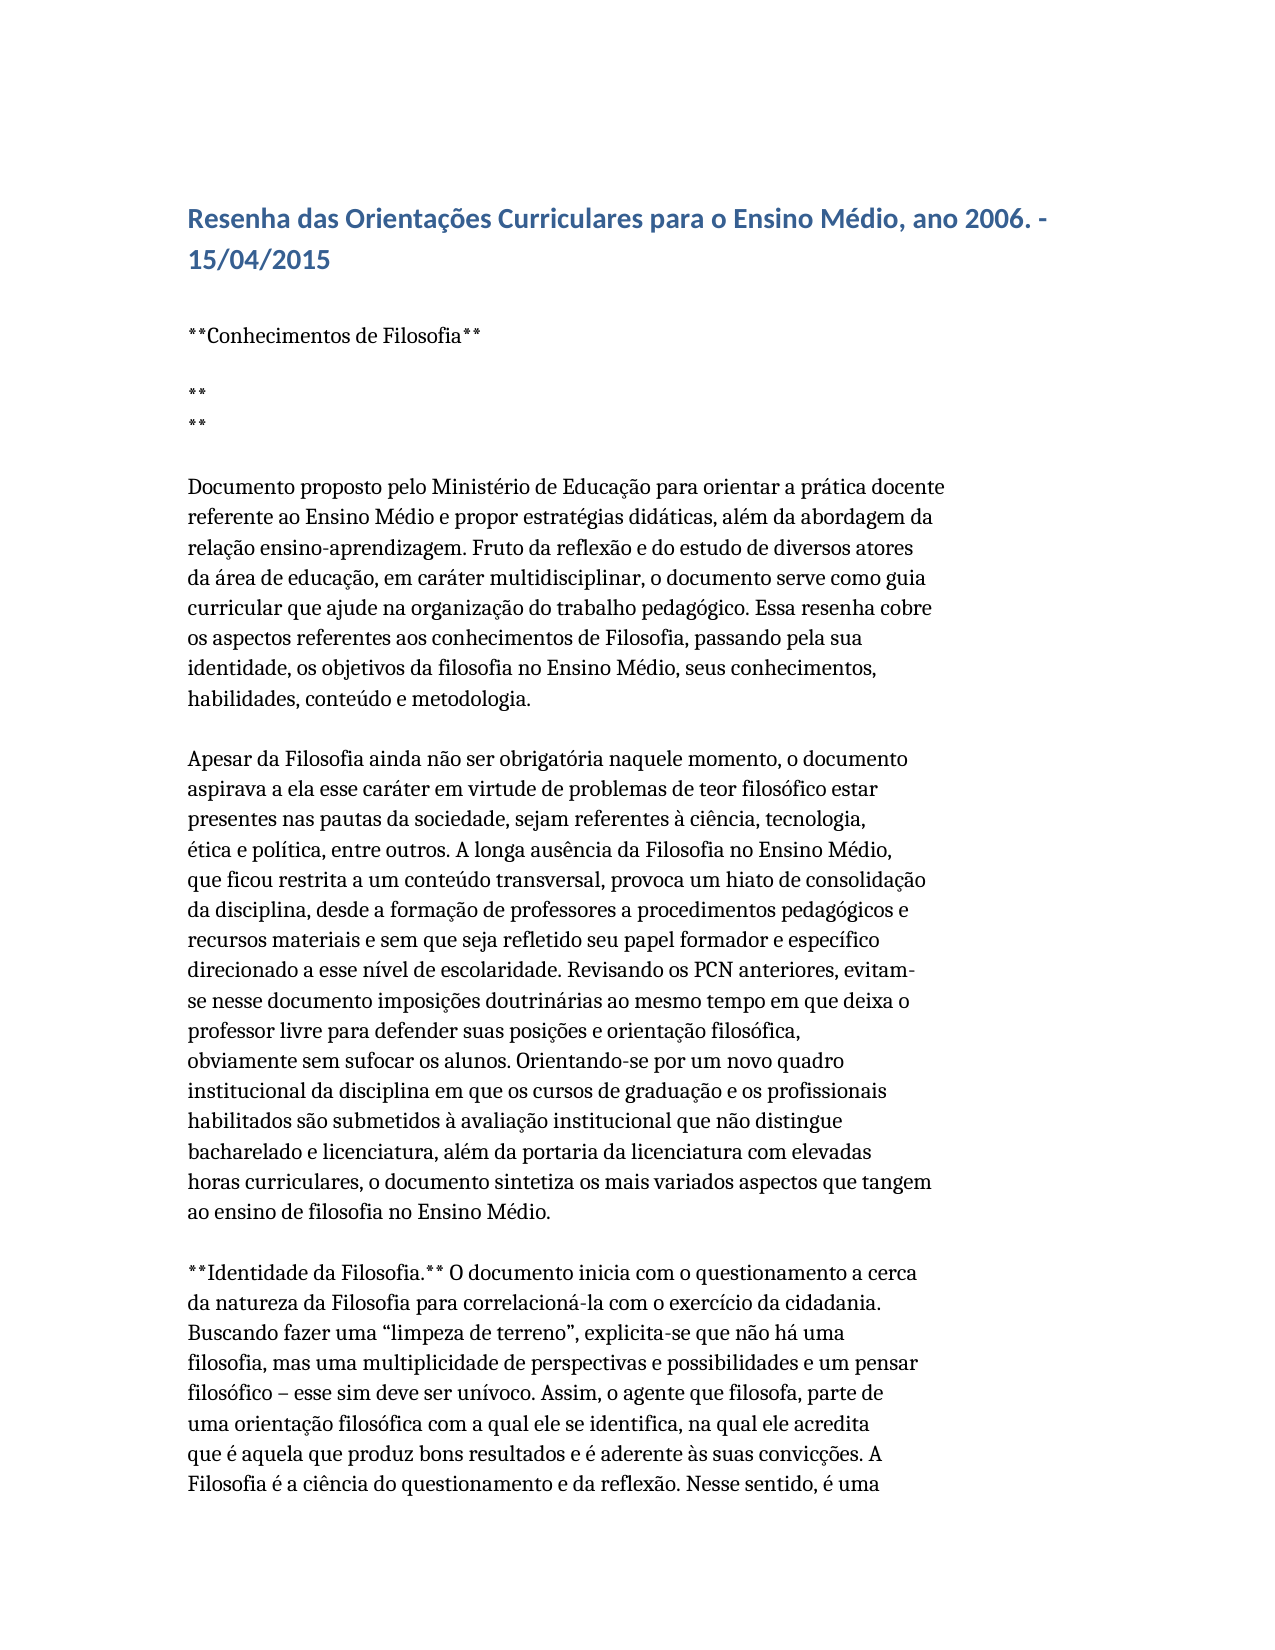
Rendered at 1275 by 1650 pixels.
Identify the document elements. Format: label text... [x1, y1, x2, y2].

subtitle Resenha das Orientações Curriculares para o Ensino Médio, ano 2006. - 15/04/2015 [187, 200, 1087, 317]
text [187, 323, 1087, 1497]
